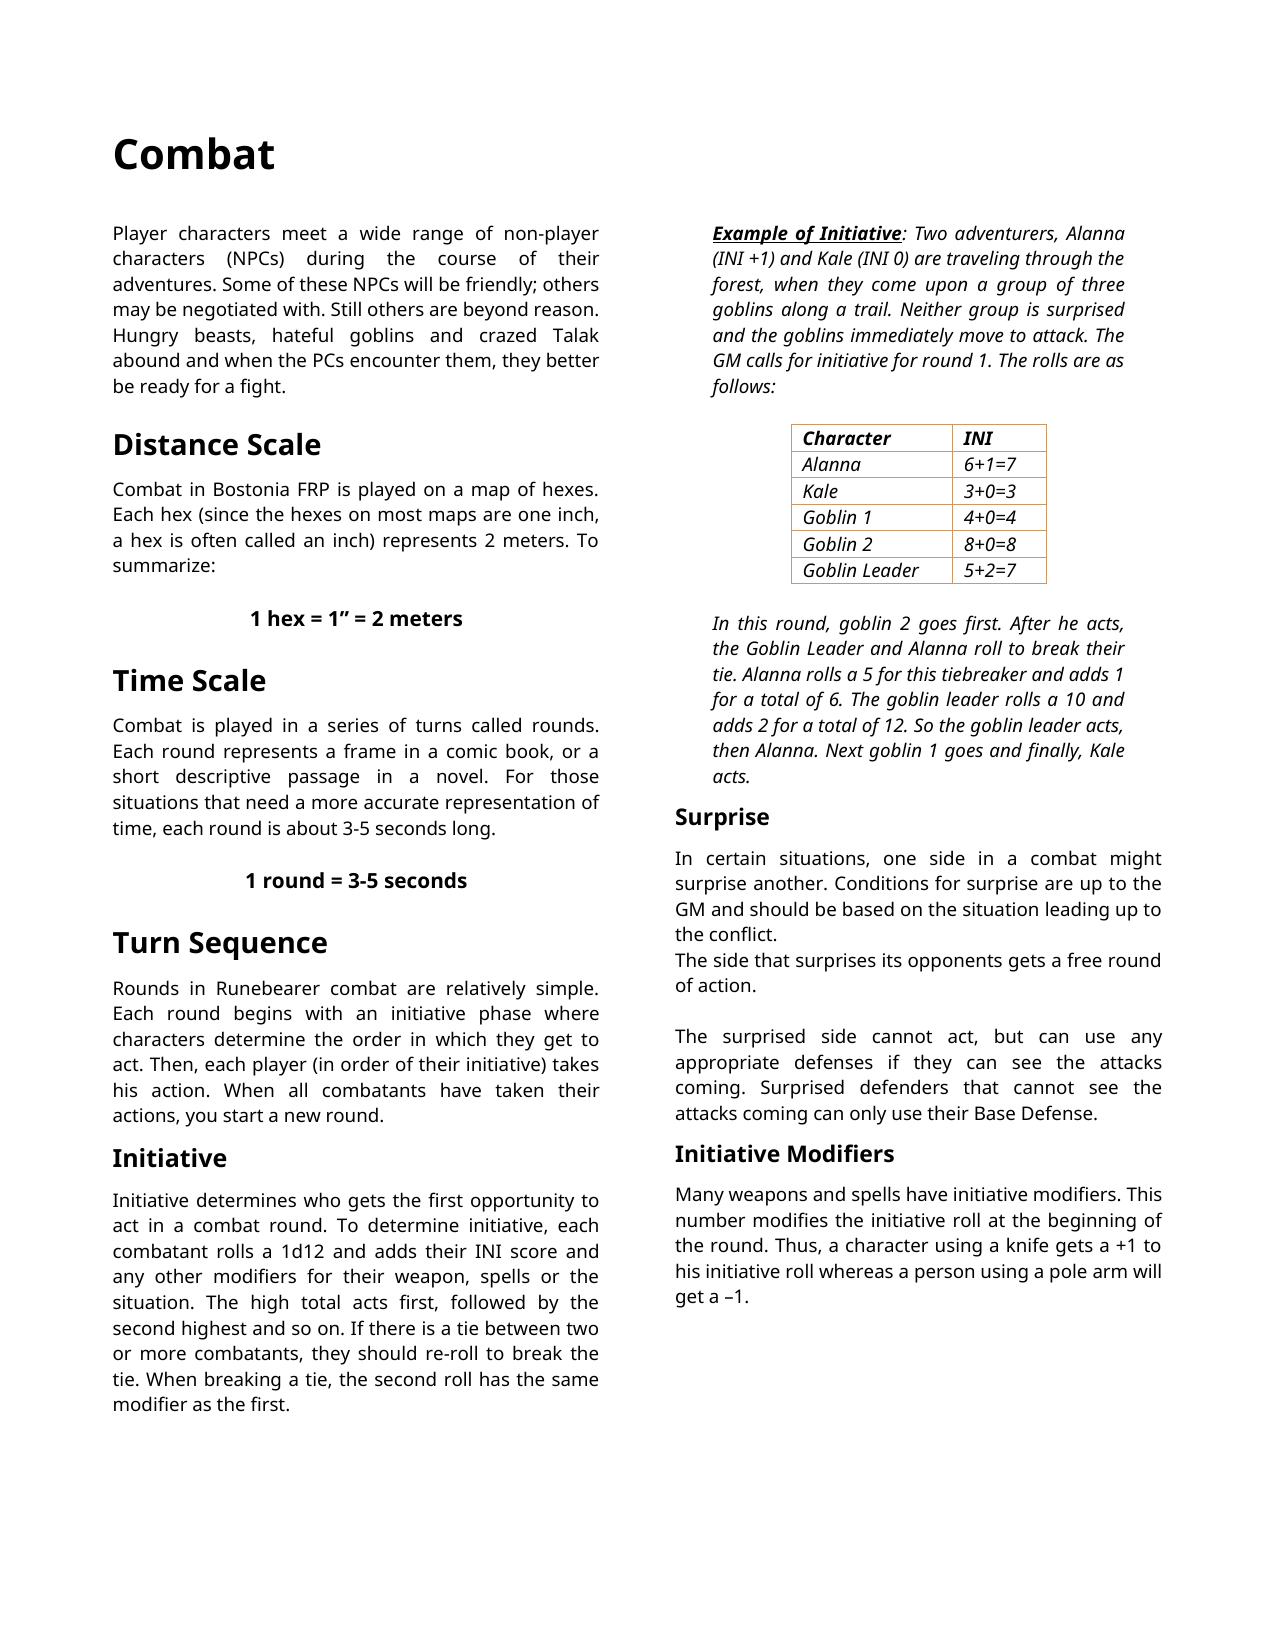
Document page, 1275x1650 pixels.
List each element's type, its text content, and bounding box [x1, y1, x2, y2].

table_header Character [792, 425, 952, 451]
table_cell Alanna [792, 452, 952, 477]
text Combat in Bostonia FRP is played on a map of hexes. Each hex (since the hexes on most maps are one inch, a hex is often called an inch) represents 2 meters. To summarize: [112, 476, 600, 578]
table_header INI [953, 425, 1046, 451]
text The side that surprises its opponents gets a free round of action. [675, 947, 1162, 998]
subtitle Initiative Modifiers [675, 1138, 1162, 1169]
subtitle Surprise [675, 801, 1162, 832]
text Rounds in Runebearer combat are relatively simple. Each round begins with an initiative phase where characters determine the order in which they get to act. Then, each player (in order of their initiative) takes his action. When all combatants have taken their actions, you start a new round. [112, 975, 600, 1128]
text Initiative determines who gets the first opportunity to act in a combat round. To determine initiative, each combatant rolls a 1d12 and adds their INI score and any other modifiers for their weapon, spells or the situation. The high total acts first, followed by the second highest and so on. If there is a tie between two or more combatants, they should re-roll to break the tie. When breaking a tie, the second roll has the same modifier as the first. [112, 1187, 600, 1417]
text Many weapons and spells have initiative modifiers. This number modifies the initiative roll at the beginning of the round. Thus, a character using a knife gets a +1 to his initiative roll whereas a person using a pole arm will get a –1. [675, 1182, 1162, 1309]
table_cell 4+0=4 [953, 505, 1046, 530]
table_cell 3+0=3 [953, 478, 1046, 504]
subtitle Distance Scale [112, 424, 600, 464]
text Example of Initiative: Two adventurers, Alanna (INI +1) and Kale (INI 0) are traveling through the forest, when they come upon a group of three goblins along a trail. Neither group is surprised and the goblins immediately move to attack. The GM calls for initiative for round 1. The rolls are as follows: [712, 220, 1125, 398]
text The surprised side cannot act, but can use any appropriate defenses if they can see the attacks coming. Surprised defenders that cannot see the attacks coming can only use their Base Defense. [675, 1023, 1162, 1126]
table_cell 5+2=7 [953, 558, 1046, 583]
subtitle Initiative [112, 1141, 600, 1175]
text 1 hex = 1” = 2 meters [112, 604, 600, 632]
table_cell Kale [792, 478, 952, 504]
text In this round, goblin 2 goes first. After he acts, the Goblin Leader and Alanna roll to break their tie. Alanna rolls a 5 for this tiebreaker and adds 1 for a total of 6. The goblin leader rolls a 10 and adds 2 for a total of 12. So the goblin leader acts, then Alanna. Next goblin 1 goes and finally, Kale acts. [712, 610, 1125, 788]
text In certain situations, one side in a combat might surprise another. Conditions for surprise are up to the GM and should be based on the situation leading up to the conflict. [675, 845, 1162, 947]
subtitle Combat [112, 125, 600, 182]
text 1 round = 3-5 seconds [112, 866, 600, 894]
text Combat is played in a series of turns called rounds. Each round represents a frame in a comic book, or a short descriptive passage in a novel. For those situations that need a more accurate representation of time, each round is about 3-5 seconds long. [112, 713, 600, 840]
table_cell Goblin 2 [792, 531, 952, 557]
subtitle Turn Sequence [112, 923, 600, 962]
table_cell Goblin 1 [792, 505, 952, 530]
text Player characters meet a wide range of non-player characters (NPCs) during the course of their adventures. Some of these NPCs will be friendly; others may be negotiated with. Still others are beyond reason. Hungry beasts, hateful goblins and crazed Talak abound and when the PCs encounter them, they better be ready for a fight. [112, 220, 600, 398]
subtitle Time Scale [112, 661, 600, 700]
table_cell Goblin Leader [792, 558, 952, 583]
table_cell 8+0=8 [953, 531, 1046, 557]
table_cell 6+1=7 [953, 452, 1046, 477]
